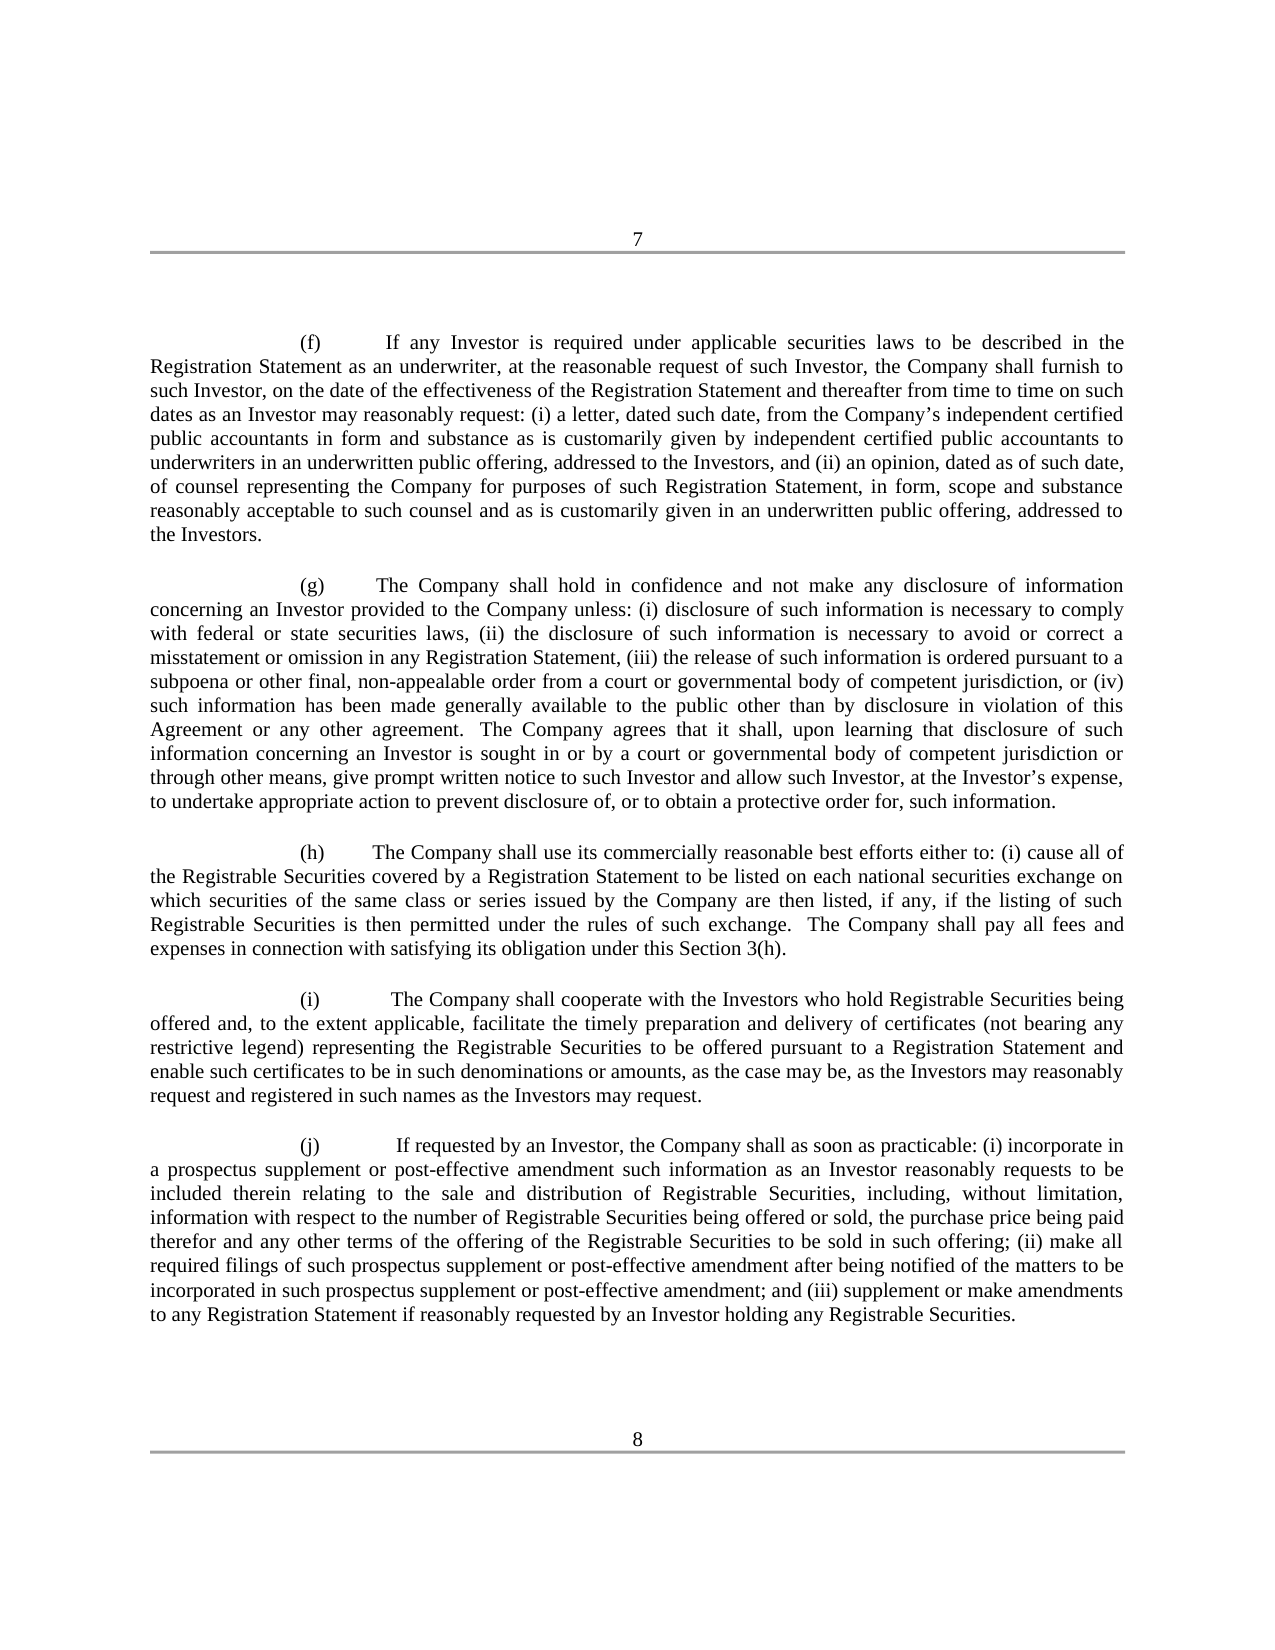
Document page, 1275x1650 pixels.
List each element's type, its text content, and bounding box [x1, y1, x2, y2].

text (j) If requested by an Investor, the Company shall as soon as practicable: (i) incorporate in a prospectus supplement or post-effective amendment such information as an Investor reasonably requests to be included therein relating to the sale and distribution of Registrable Securities, including, without limitation, information with respect to the number of Registrable Securities being offered or sold, the purchase price being paid therefor and any other terms of the offering of the Registrable Securities to be sold in such offering; (ii) make all required filings of such prospectus supplement or post-effective amendment after being notified of the matters to be incorporated in such prospectus supplement or post-effective amendment; and (iii) supplement or make amendments to any Registration Statement if reasonably requested by an Investor holding any Registrable Securities. [150, 1133, 1125, 1326]
text 8 [150, 1426, 1125, 1450]
text 7 [150, 227, 1125, 250]
text (h) The Company shall use its commercially reasonable best efforts either to: (i) cause all of the Registrable Securities covered by a Registration Statement to be listed on each national securities exchange on which securities of the same class or series issued by the Company are then listed, if any, if the listing of such Registrable Securities is then permitted under the rules of such exchange. The Company shall pay all fees and expenses in connection with satisfying its obligation under this Section 3(h). [150, 840, 1125, 960]
text (g) The Company shall hold in confidence and not make any disclosure of information concerning an Investor provided to the Company unless: (i) disclosure of such information is necessary to comply with federal or state securities laws, (ii) the disclosure of such information is necessary to avoid or correct a misstatement or omission in any Registration Statement, (iii) the release of such information is ordered pursuant to a subpoena or other final, non-appealable order from a court or governmental body of competent jurisdiction, or (iv) such information has been made generally available to the public other than by disclosure in violation of this Agreement or any other agreement. The Company agrees that it shall, upon learning that disclosure of such information concerning an Investor is sought in or by a court or governmental body of competent jurisdiction or through other means, give prompt written notice to such Investor and allow such Investor, at the Investor’s expense, to undertake appropriate action to prevent disclosure of, or to obtain a protective order for, such information. [150, 573, 1125, 813]
text (i) The Company shall cooperate with the Investors who hold Registrable Securities being offered and, to the extent applicable, facilitate the timely preparation and delivery of certificates (not bearing any restrictive legend) representing the Registrable Securities to be offered pursuant to a Registration Statement and enable such certificates to be in such denominations or amounts, as the case may be, as the Investors may reasonably request and registered in such names as the Investors may request. [150, 986, 1125, 1107]
text (f) If any Investor is required under applicable securities laws to be described in the Registration Statement as an underwriter, at the reasonable request of such Investor, the Company shall furnish to such Investor, on the date of the effectiveness of the Registration Statement and thereafter from time to time on such dates as an Investor may reasonably request: (i) a letter, dated such date, from the Company’s independent certified public accountants in form and substance as is customarily given by independent certified public accountants to underwriters in an underwritten public offering, addressed to the Investors, and (ii) an opinion, dated as of such date, of counsel representing the Company for purposes of such Registration Statement, in form, scope and substance reasonably acceptable to such counsel and as is customarily given in an underwritten public offering, addressed to the Investors. [150, 330, 1125, 546]
